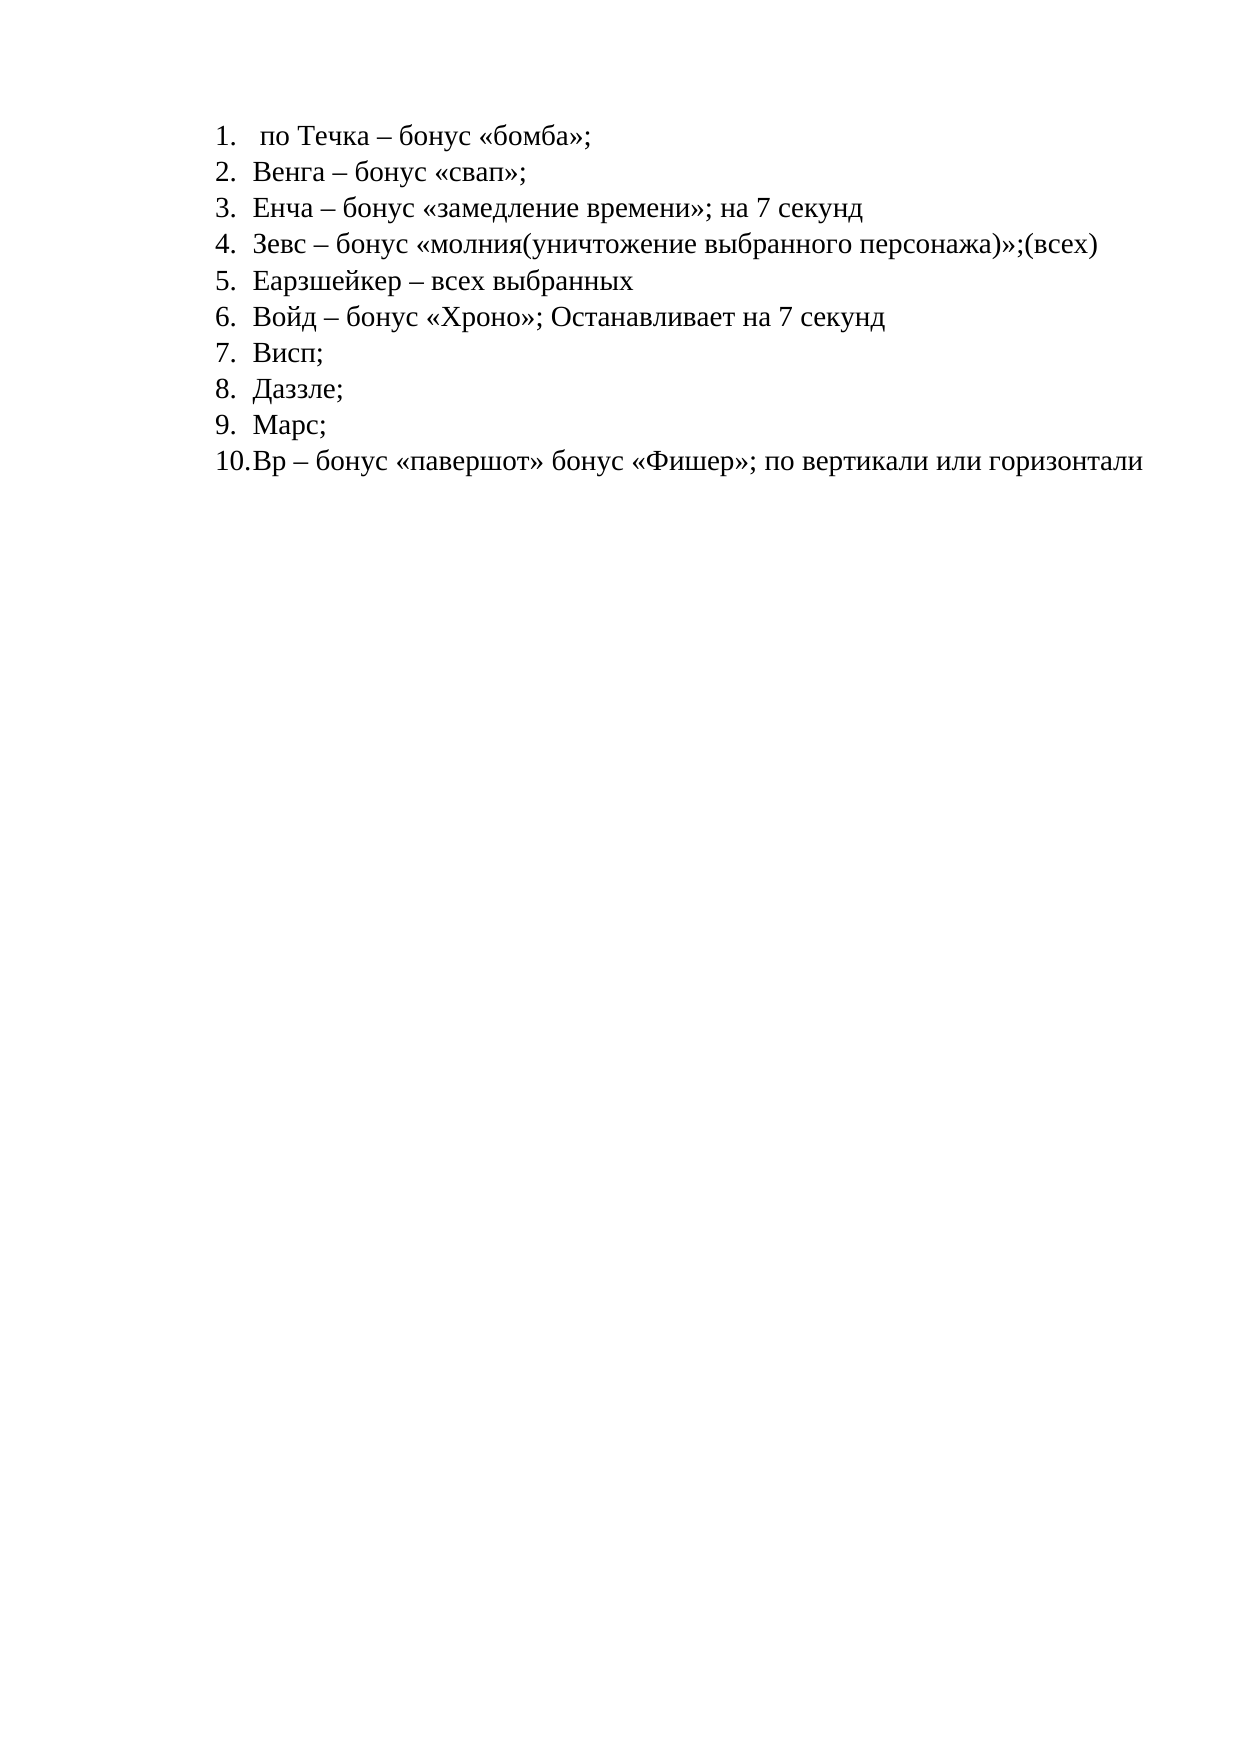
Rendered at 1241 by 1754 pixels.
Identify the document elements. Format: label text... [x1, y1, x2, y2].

list Венга – бонус «свап»; [215, 154, 1152, 188]
list Войд – бонус «Хроно»; Останавливает на 7 секунд [215, 299, 1152, 332]
list Даззле; [215, 371, 1152, 405]
list Висп; [215, 335, 1152, 368]
list Еарзшейкер – всех выбранных [215, 263, 1152, 296]
list по Течка – бонус «бомба»; [215, 118, 1152, 152]
list Марс; [215, 407, 1152, 441]
list Вр – бонус «павершот» бонус «Фишер»; по вертикали или горизонтали [215, 443, 1152, 477]
list Енча – бонус «замедление времени»; на 7 секунд [215, 190, 1152, 224]
list Зевс – бонус «молния(уничтожение выбранного персонажа)»;(всех) [215, 227, 1152, 260]
